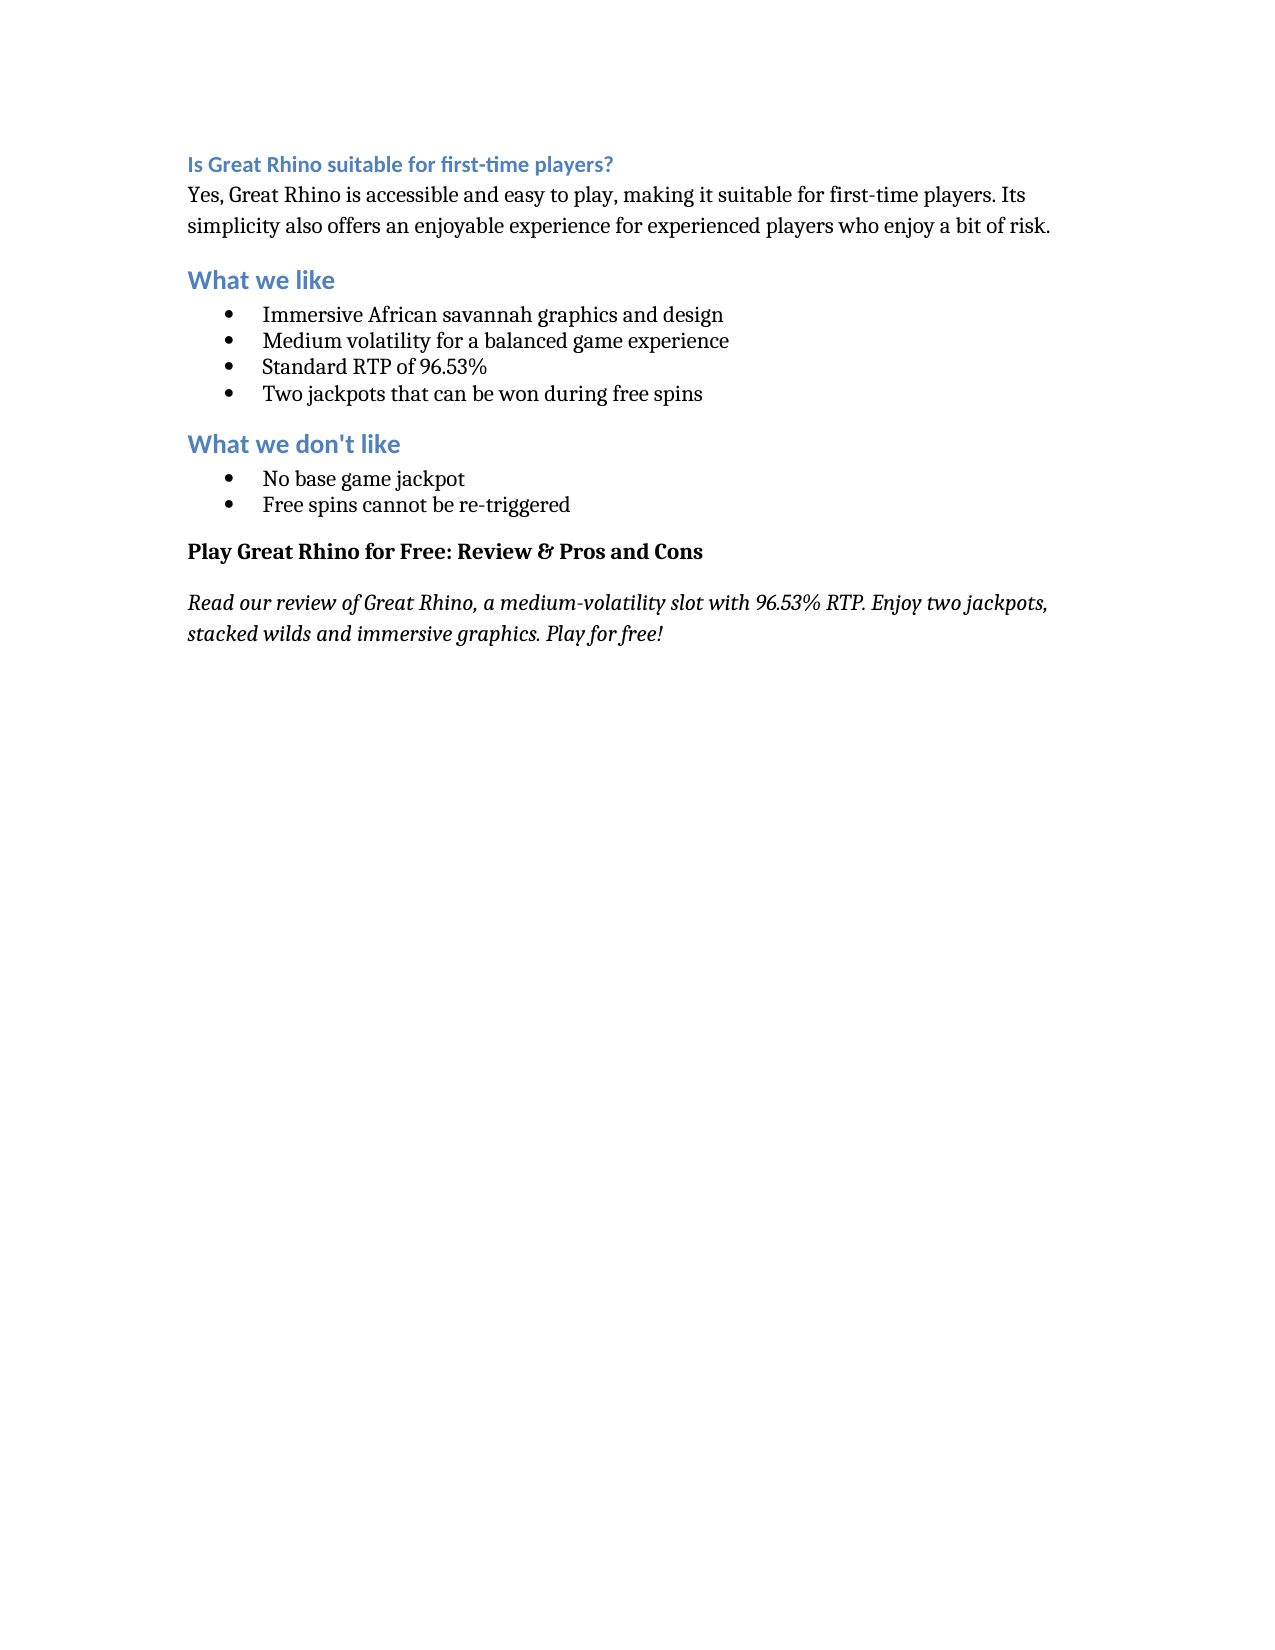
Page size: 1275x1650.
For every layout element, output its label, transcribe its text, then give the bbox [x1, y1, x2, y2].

text Play Great Rhino for Free: Review & Pros and Cons [187, 539, 1087, 565]
list No base game jackpot [225, 466, 1087, 492]
list Standard RTP of 96.53% [225, 354, 1087, 380]
subtitle What we don't like [187, 428, 1087, 461]
list Medium volatility for a balanced game experience [225, 328, 1087, 354]
list Free spins cannot be re-triggered [225, 492, 1087, 518]
text Yes, Great Rhino is accessible and easy to play, making it suitable for first-time players. Its simplicity also offers an enjoyable experience for experienced players who enjoy a bit of risk. [187, 182, 1087, 239]
subtitle What we like [187, 263, 1087, 296]
list Immersive African savannah graphics and design [225, 301, 1087, 328]
text Read our review of Great Rhino, a medium-volatility slot with 96.53% RTP. Enjoy two jackpots, stacked wilds and immersive graphics. Play for free! [187, 590, 1087, 647]
subtitle Is Great Rhino suitable for first-time players? [187, 150, 1087, 178]
list Two jackpots that can be won during free spins [225, 380, 1087, 407]
